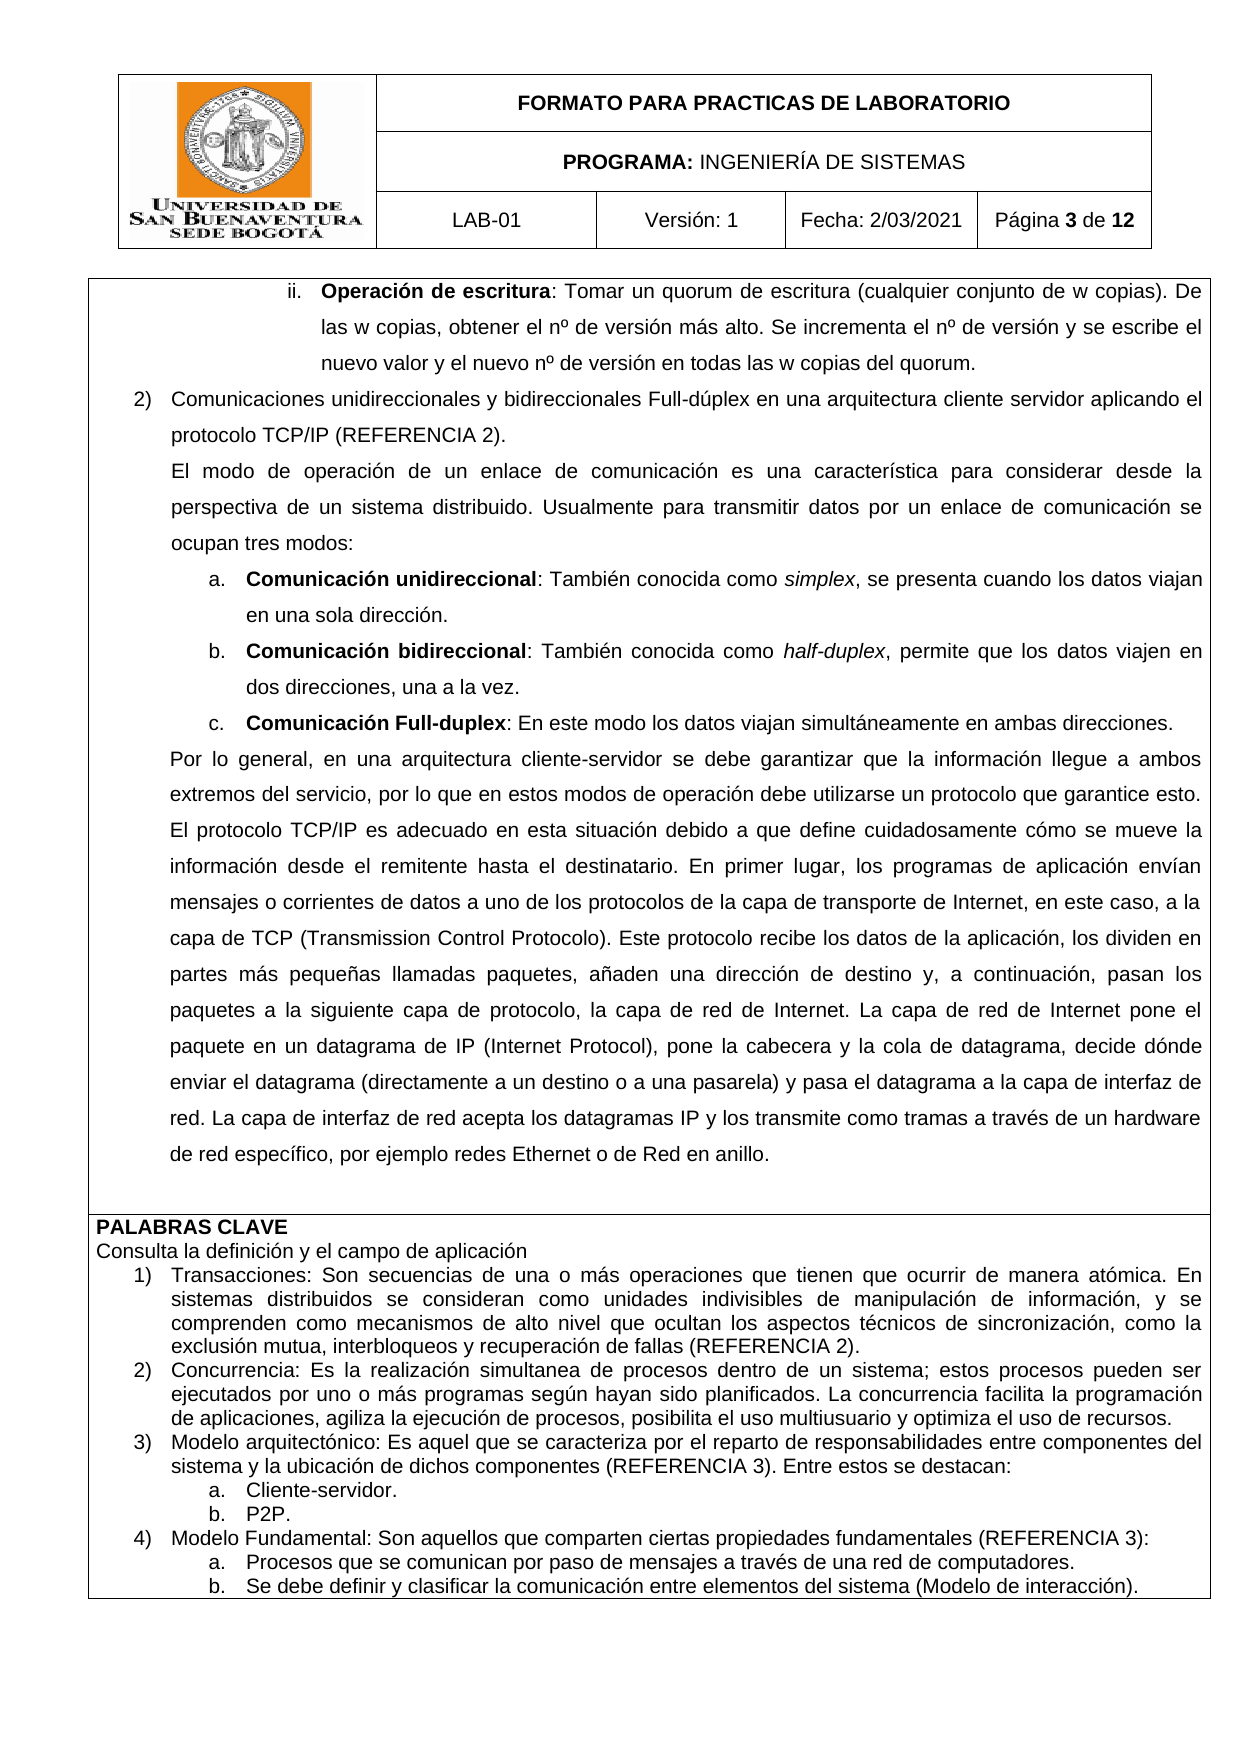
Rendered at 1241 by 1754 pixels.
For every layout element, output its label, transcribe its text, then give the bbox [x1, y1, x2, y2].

picture [129, 82, 365, 241]
